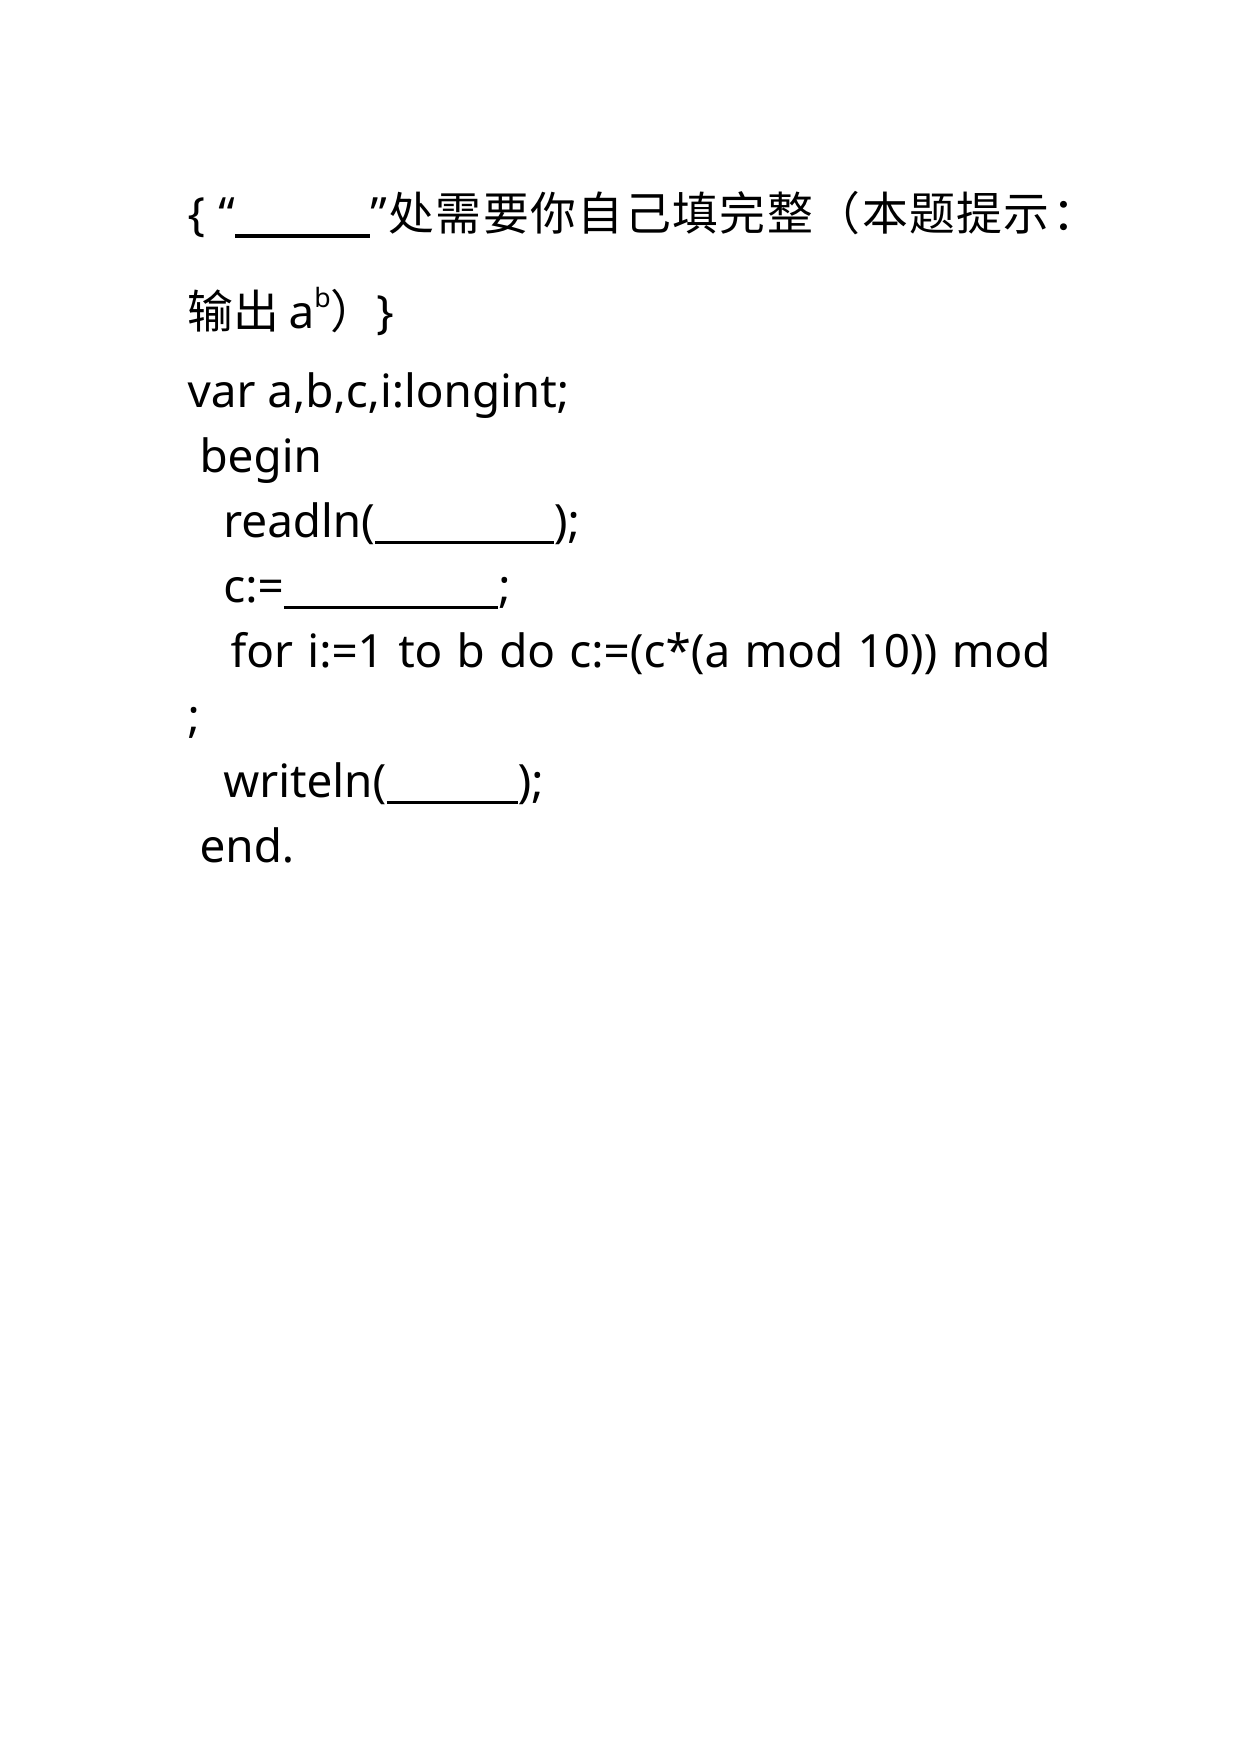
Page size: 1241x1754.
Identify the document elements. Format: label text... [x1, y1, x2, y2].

text var a,b,c,i:longint; [187, 357, 1053, 422]
text end. [187, 812, 1053, 877]
text { “ ”处需要你自己填完整（本题提示：输出ab）} [187, 162, 1053, 357]
text writeln( ); [187, 747, 1053, 812]
text c:= ; [187, 552, 1053, 617]
text begin [187, 422, 1053, 487]
text for i:=1 to b do c:=(c*(a mod 10)) mod ; [187, 617, 1053, 747]
text readln( ); [187, 487, 1053, 552]
